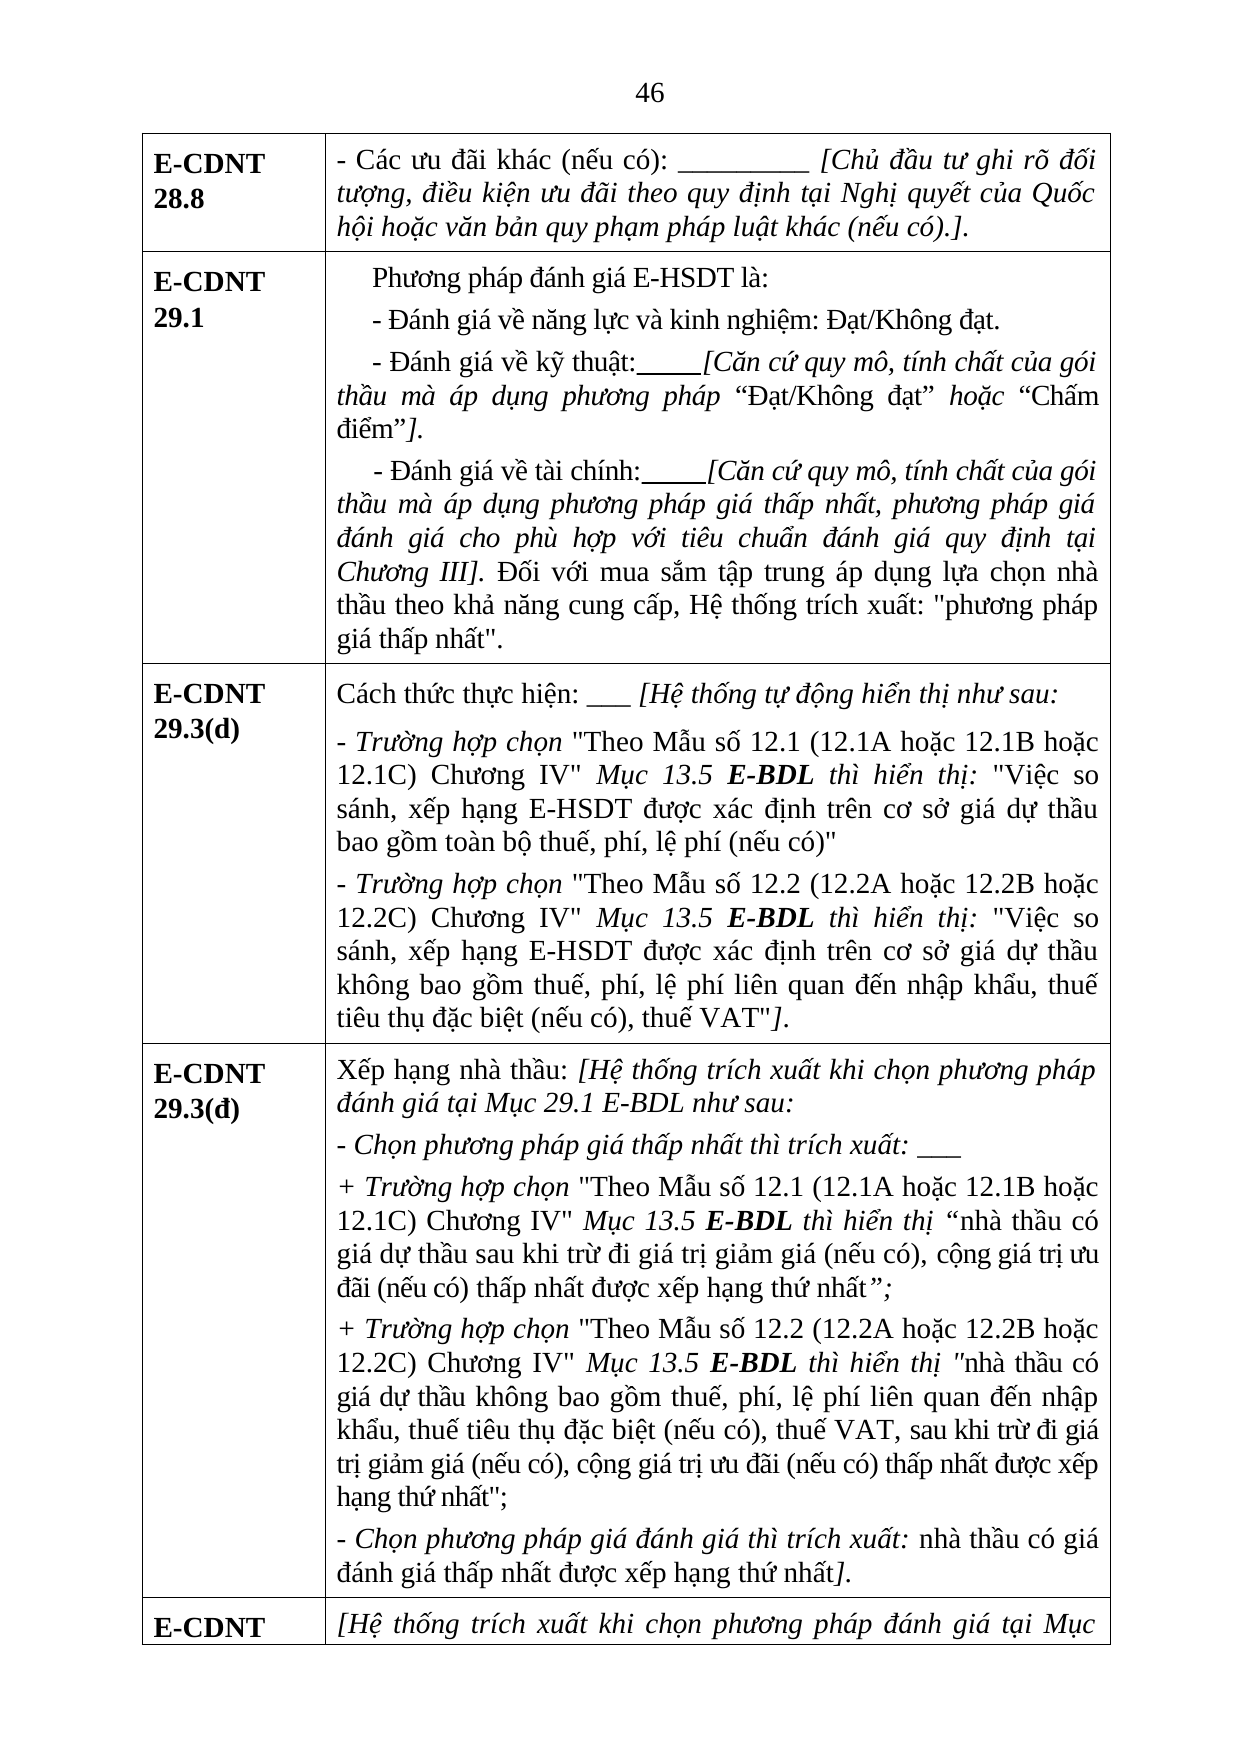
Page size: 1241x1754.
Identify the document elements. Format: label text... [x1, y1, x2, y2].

table_cell Xếp hạng nhà thầu: [Hệ thống trích xuất khi chọn phương pháp đánh giá tại Mục 29.1 E-BDL như sau: - Chọn phương pháp giá thấp nhất thì trích xuất: ___ + Trường hợp chọn "Theo Mẫu số 12.1 (12.1A hoặc 12.1B hoặc 12.1C) Chương IV" Mục 13.5 E-BDL thì hiển thị “nhà thầu có giá dự thầu sau khi trừ đi giá trị giảm giá (nếu có), cộng giá trị ưu đãi (nếu có) thấp nhất được xếp hạng thứ nhất”; + Trường hợp chọn "Theo Mẫu số 12.2 (12.2A hoặc 12.2B hoặc 12.2C) Chương IV" Mục 13.5 E-BDL thì hiển thị "nhà thầu có giá dự thầu không bao gồm thuế, phí, lệ phí liên quan đến nhập khẩu, thuế tiêu thụ đặc biệt (nếu có), thuế VAT, sau khi trừ đi giá trị giảm giá (nếu có), cộng giá trị ưu đãi (nếu có) thấp nhất được xếp hạng thứ nhất"; - Chọn phương pháp giá đánh giá thì trích xuất: nhà thầu có giá đánh giá thấp nhất được xếp hạng thứ nhất]. [326, 1044, 1110, 1597]
table_cell Phương pháp đánh giá E-HSDT là: - Đánh giá về năng lực và kinh nghiệm: Đạt/Không đạt. - Đánh giá về kỹ thuật:____ [Căn cứ quy mô, tính chất của gói thầu mà áp dụng phương pháp “Đạt/Không đạt” hoặc “Chấm điểm”]. - Đánh giá về tài chính:____ [Căn cứ quy mô, tính chất của gói thầu mà áp dụng phương pháp giá thấp nhất, phương pháp giá đánh giá cho phù hợp với tiêu chuẩn đánh giá quy định tại Chương III]. Đối với mua sắm tập trung áp dụng lựa chọn nhà thầu theo khả năng cung cấp, Hệ thống trích xuất: "phương pháp giá thấp nhất". [326, 252, 1110, 663]
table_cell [326, 1598, 1110, 1644]
table_cell E-CDNT 31.4 [143, 1598, 325, 1644]
table_cell Cách thức thực hiện: ___ [Hệ thống tự động hiển thị như sau: - Trường hợp chọn "Theo Mẫu số 12.1 (12.1A hoặc 12.1B hoặc 12.1C) Chương IV" Mục 13.5 E-BDL thì hiển thị: "Việc so sánh, xếp hạng E-HSDT được xác định trên cơ sở giá dự thầu bao gồm toàn bộ thuế, phí, lệ phí (nếu có)" - Trường hợp chọn "Theo Mẫu số 12.2 (12.2A hoặc 12.2B hoặc 12.2C) Chương IV" Mục 13.5 E-BDL thì hiển thị: "Việc so sánh, xếp hạng E-HSDT được xác định trên cơ sở giá dự thầu không bao gồm thuế, phí, lệ phí liên quan đến nhập khẩu, thuế tiêu thụ đặc biệt (nếu có), thuế VAT"]. [326, 664, 1110, 1042]
table_cell E-CDNT 28.8 [143, 134, 325, 251]
table_cell E-CDNT 29.3(d) [143, 664, 325, 1042]
table_cell E-CDNT 29.3(đ) [143, 1044, 325, 1597]
table_cell E-CDNT 29.1 [143, 252, 325, 663]
table_cell - Các ưu đãi khác (nếu có): _________ [Chủ đầu tư ghi rõ đối tượng, điều kiện ưu đãi theo quy định tại Nghị quyết của Quốc hội hoặc văn bản quy phạm pháp luật khác (nếu có).]. [326, 134, 1110, 251]
